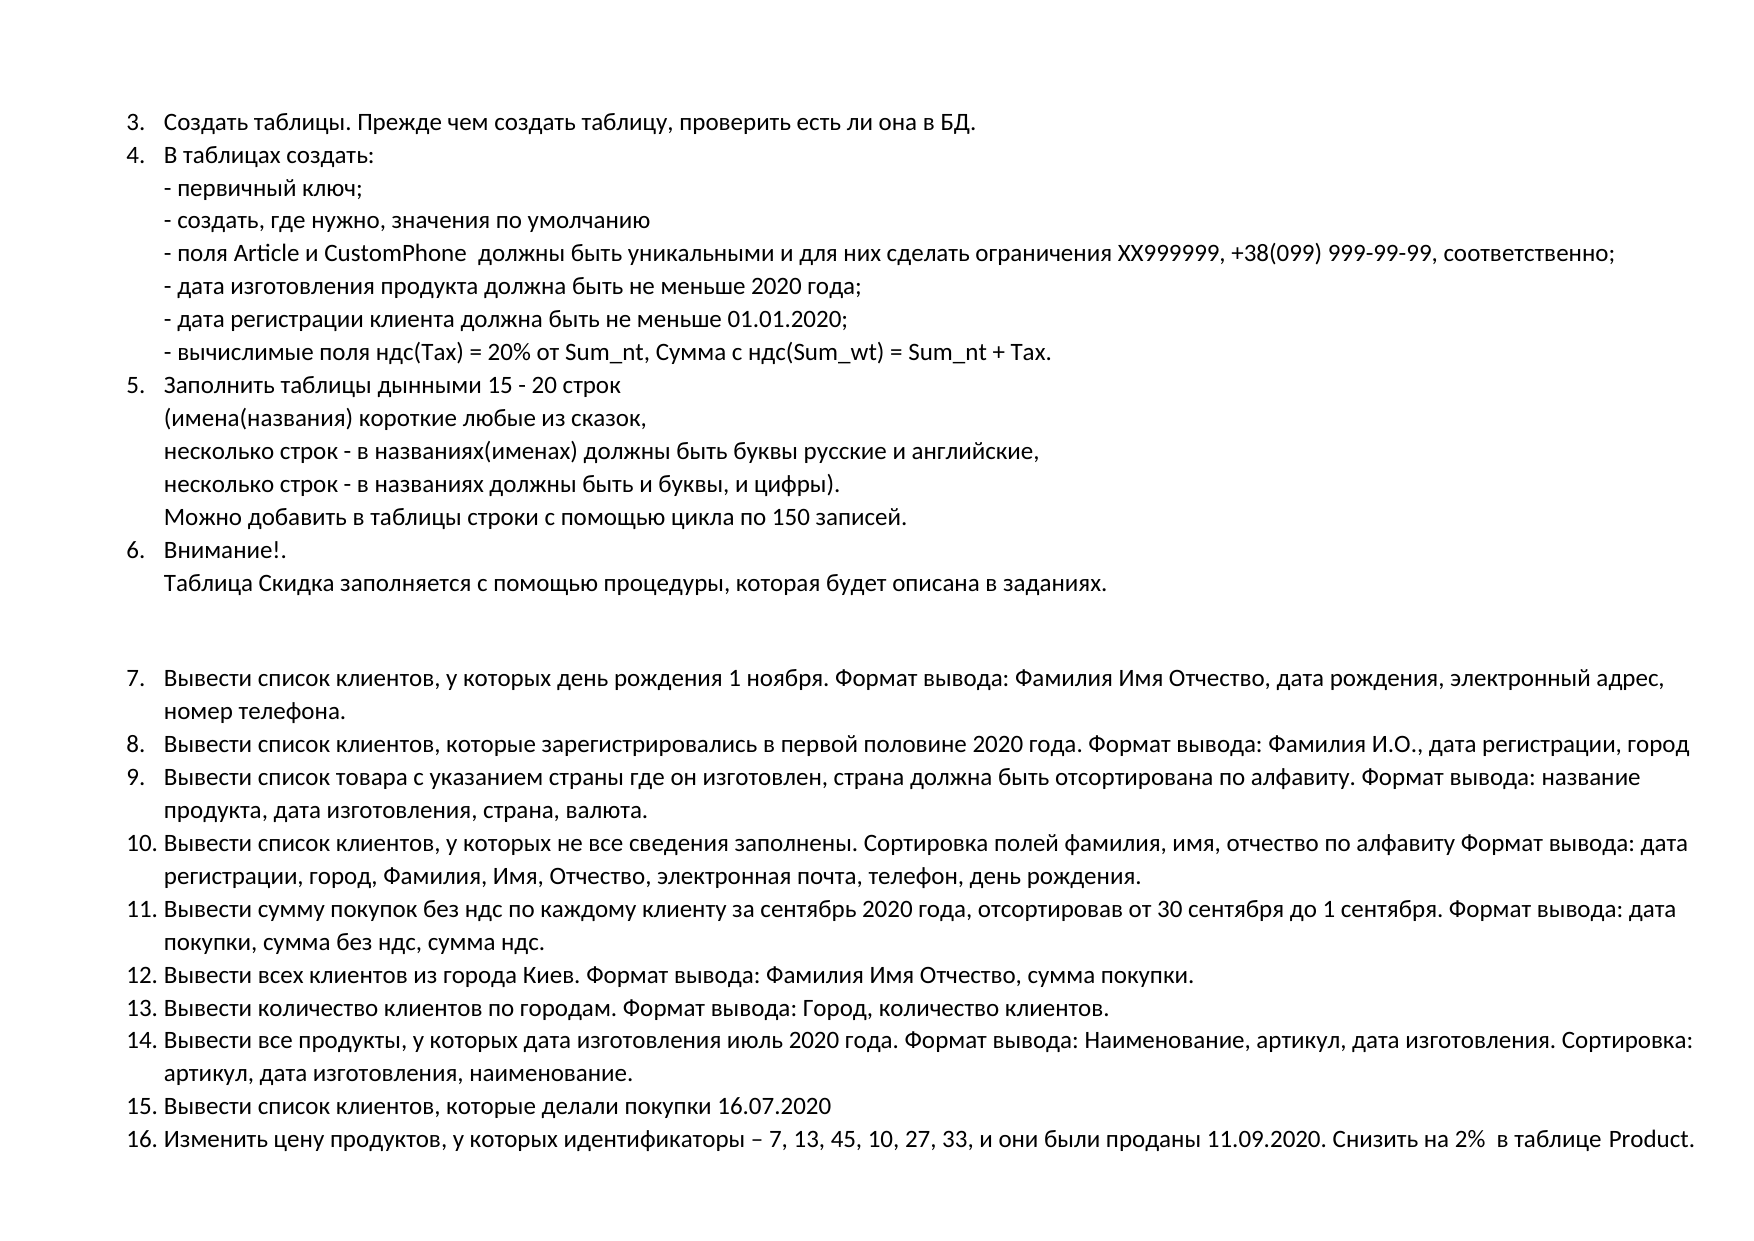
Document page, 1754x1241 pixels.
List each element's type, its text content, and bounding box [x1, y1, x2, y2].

list Вывести список клиентов, которые зарегистрировались в первой половине 2020 года. Формат вывода: Фамилия И.О., дата регистрации, город [126, 728, 1695, 759]
list Вывести список клиентов, у которых не все сведения заполнены. Сортировка полей фамилия, имя, отчество по алфавиту Формат вывода: дата регистрации, город, Фамилия, Имя, Отчество, электронная почта, телефон, день рождения. [126, 827, 1695, 891]
list Вывести количество клиентов по городам. Формат вывода: Город, количество клиентов. [126, 992, 1695, 1022]
list Заполнить таблицы дынными 15 - 20 строк (имена(названия) короткие любые из сказок, несколько строк - в названиях(именах) должны быть буквы русские и английские, несколько строк - в названиях должны быть и буквы, и цифры). Можно добавить в таблицы строки с помощью цикла по 150 записей. [126, 369, 1695, 531]
list Вывести всех клиентов из города Киев. Формат вывода: Фамилия Имя Отчество, сумма покупки. [126, 959, 1695, 989]
list Внимание!. Таблица Скидка заполняется с помощью процедуры, которая будет описана в заданиях. [126, 534, 1695, 660]
list Вывести список товара с указанием страны где он изготовлен, страна должна быть отсортирована по алфавиту. Формат вывода: название продукта, дата изготовления, страна, валюта. [126, 761, 1695, 825]
list Вывести все продукты, у которых дата изготовления июль 2020 года. Формат вывода: Наименование, артикул, дата изготовления. Сортировка: артикул, дата изготовления, наименование. [126, 1025, 1695, 1088]
list В таблицах создать: - первичный ключ; - создать, где нужно, значения по умолчанию - поля Article и CustomPhone должны быть уникальными и для них сделать ограничения ХХ999999, +38(099) 999-99-99, соответственно; - дата изготовления продукта должна быть не меньше 2020 года; - дата регистрации клиента должна быть не меньше 01.01.2020; - вычислимые поля ндс(Tax) = 20% от Sum_nt, Сумма с ндс(Sum_wt) = Sum_nt + Tax. [126, 139, 1695, 367]
list Изменить цену продуктов, у которых идентификаторы – 7, 13, 45, 10, 27, 33, и они были проданы 11.09.2020. Снизить на 2% в таблице Product. [126, 1123, 1695, 1154]
list Вывести список клиентов, у которых день рождения 1 ноября. Формат вывода: Фамилия Имя Отчество, дата рождения, электронный адрес, номер телефона. [126, 663, 1695, 726]
list Вывести сумму покупок без ндс по каждому клиенту за сентябрь 2020 года, отсортировав от 30 сентября до 1 сентября. Формат вывода: дата покупки, сумма без ндс, сумма ндс. [126, 893, 1695, 956]
list Вывести список клиентов, которые делали покупки 16.07.2020 [126, 1091, 1695, 1121]
list Создать таблицы. Прежде чем создать таблицу, проверить есть ли она в БД. [126, 106, 1695, 136]
